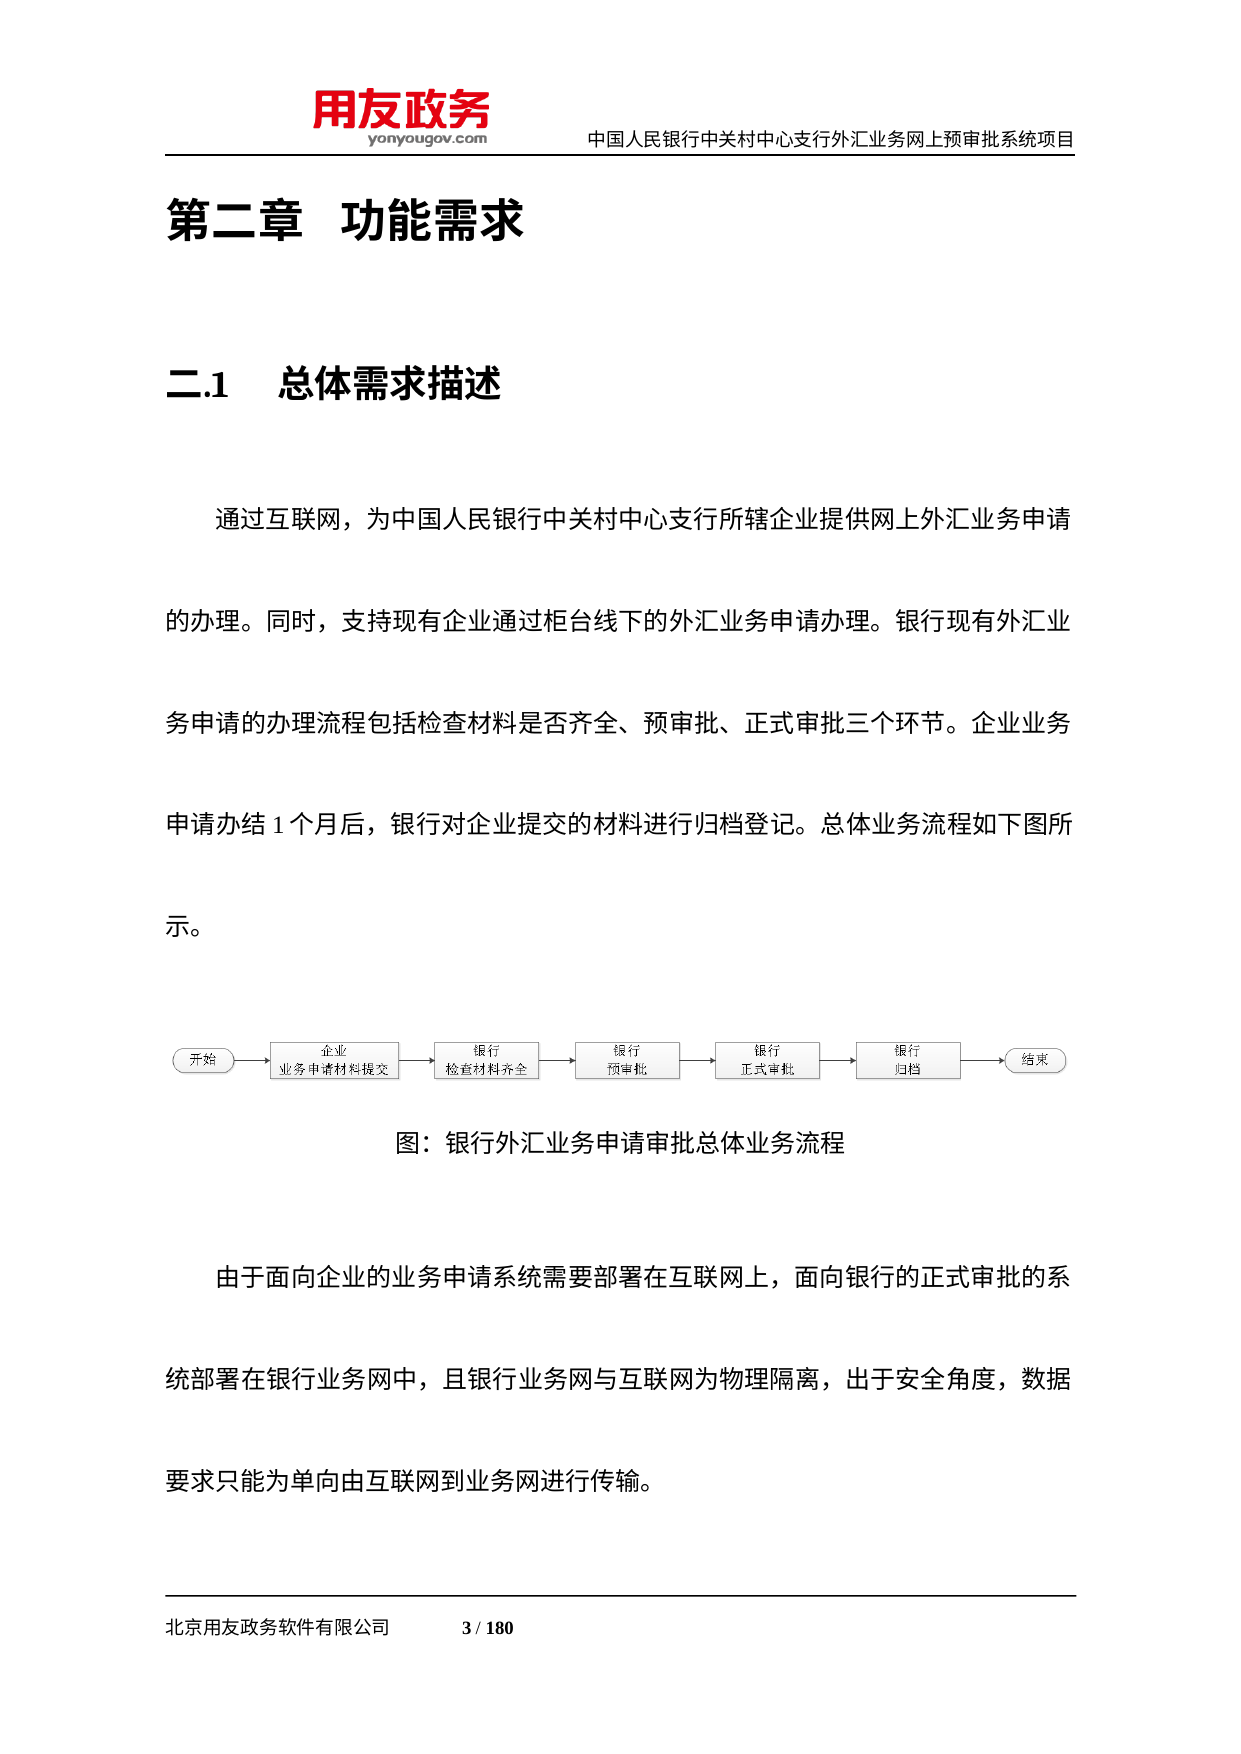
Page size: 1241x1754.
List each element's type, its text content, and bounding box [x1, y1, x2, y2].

picture [165, 1031, 1075, 1088]
subtitle 总体需求描述 [165, 347, 1075, 415]
text 图：银行外汇业务申请审批总体业务流程 [165, 1108, 1075, 1176]
text 由于面向企业的业务申请系统需要部署在互联网上，面向银行的正式审批的系统部署在银行业务网中，且银行业务网与互联网为物理隔离，出于安全角度，数据要求只能为单向由互联网到业务网进行传输。 [165, 1242, 1075, 1514]
text 通过互联网，为中国人民银行中关村中心支行所辖企业提供网上外汇业务申请的办理。同时，支持现有企业通过柜台线下的外汇业务申请办理。银行现有外汇业务申请的办理流程包括检查材料是否齐全、预审批、正式审批三个环节。企业业务申请办结1个月后，银行对企业提交的材料进行归档登记。总体业务流程如下图所示。 [165, 483, 1075, 959]
subtitle 功能需求 [165, 183, 1075, 251]
picture [313, 88, 489, 147]
